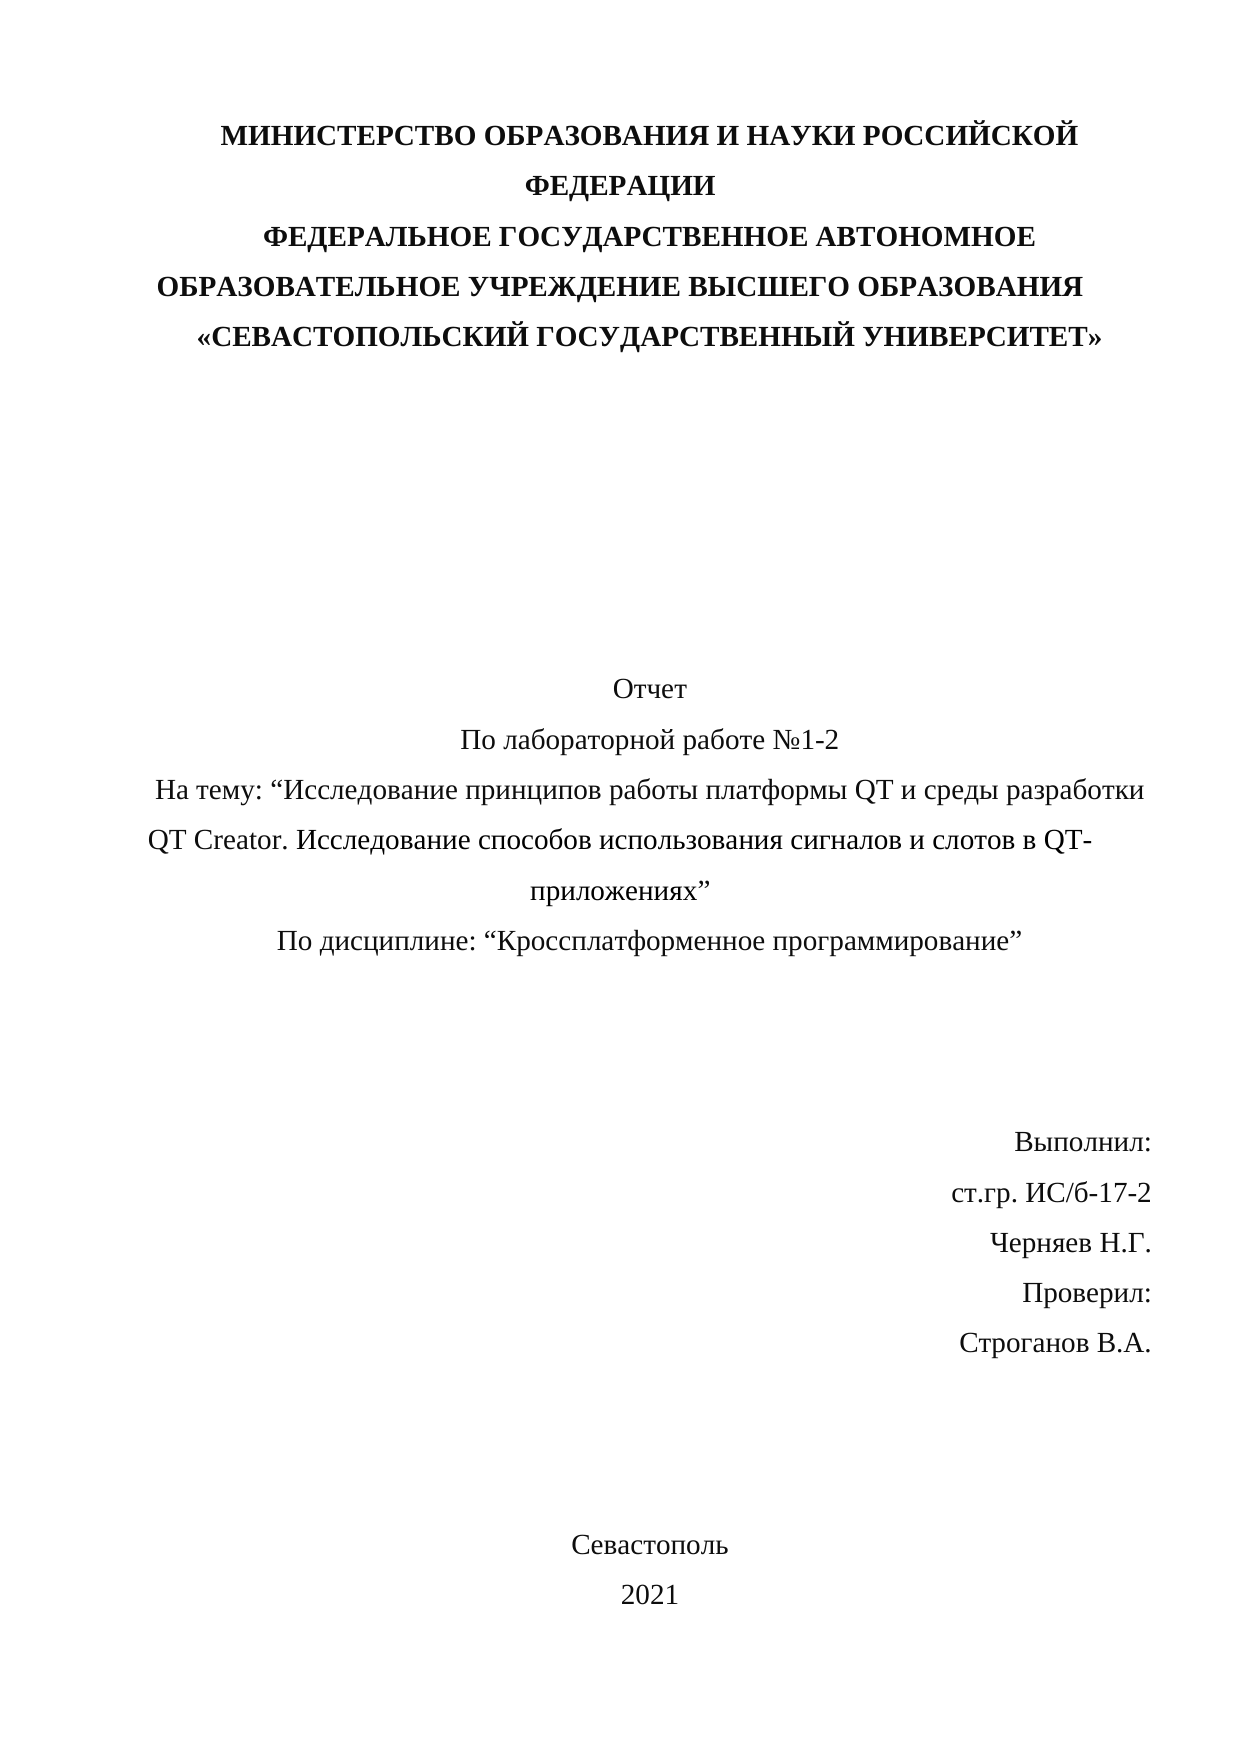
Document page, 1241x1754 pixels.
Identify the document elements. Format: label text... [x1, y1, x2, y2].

text «СЕВАСТОПОЛЬСКИЙ ГОСУДАРСТВЕННЫЙ УНИВЕРСИТЕТ» [88, 319, 1152, 353]
text Строганов В.А. [177, 1326, 1152, 1359]
text ст.гр. ИС/б-17-2 [88, 1175, 1152, 1208]
text Черняев Н.Г. [88, 1225, 1152, 1258]
text На тему: “Исследование принципов работы платформы QT и среды разработки QT Creator. Исследование способов использования сигналов и слотов в QT-приложениях” [88, 772, 1152, 906]
text 2021 [88, 1577, 1152, 1611]
text Отчет [88, 672, 1152, 705]
text Севастополь [88, 1527, 1152, 1560]
text ФЕДЕРАЛЬНОЕ ГОСУДАРСТВЕННОЕ АВТОНОМНОЕ ОБРАЗОВАТЕЛЬНОЕ УЧРЕЖДЕНИЕ ВЫСШЕГО ОБРАЗОВАНИЯ [88, 219, 1152, 303]
text Проверил: [88, 1275, 1152, 1309]
text По дисциплине: “Кроссплатформенное программирование” [88, 923, 1152, 957]
text По лабораторной работе №1-2 [88, 722, 1152, 755]
text Выполнил: [88, 1124, 1152, 1158]
text МИНИСТЕРСТВО ОБРАЗОВАНИЯ И НАУКИ РОССИЙСКОЙ ФЕДЕРАЦИИ [88, 118, 1152, 202]
